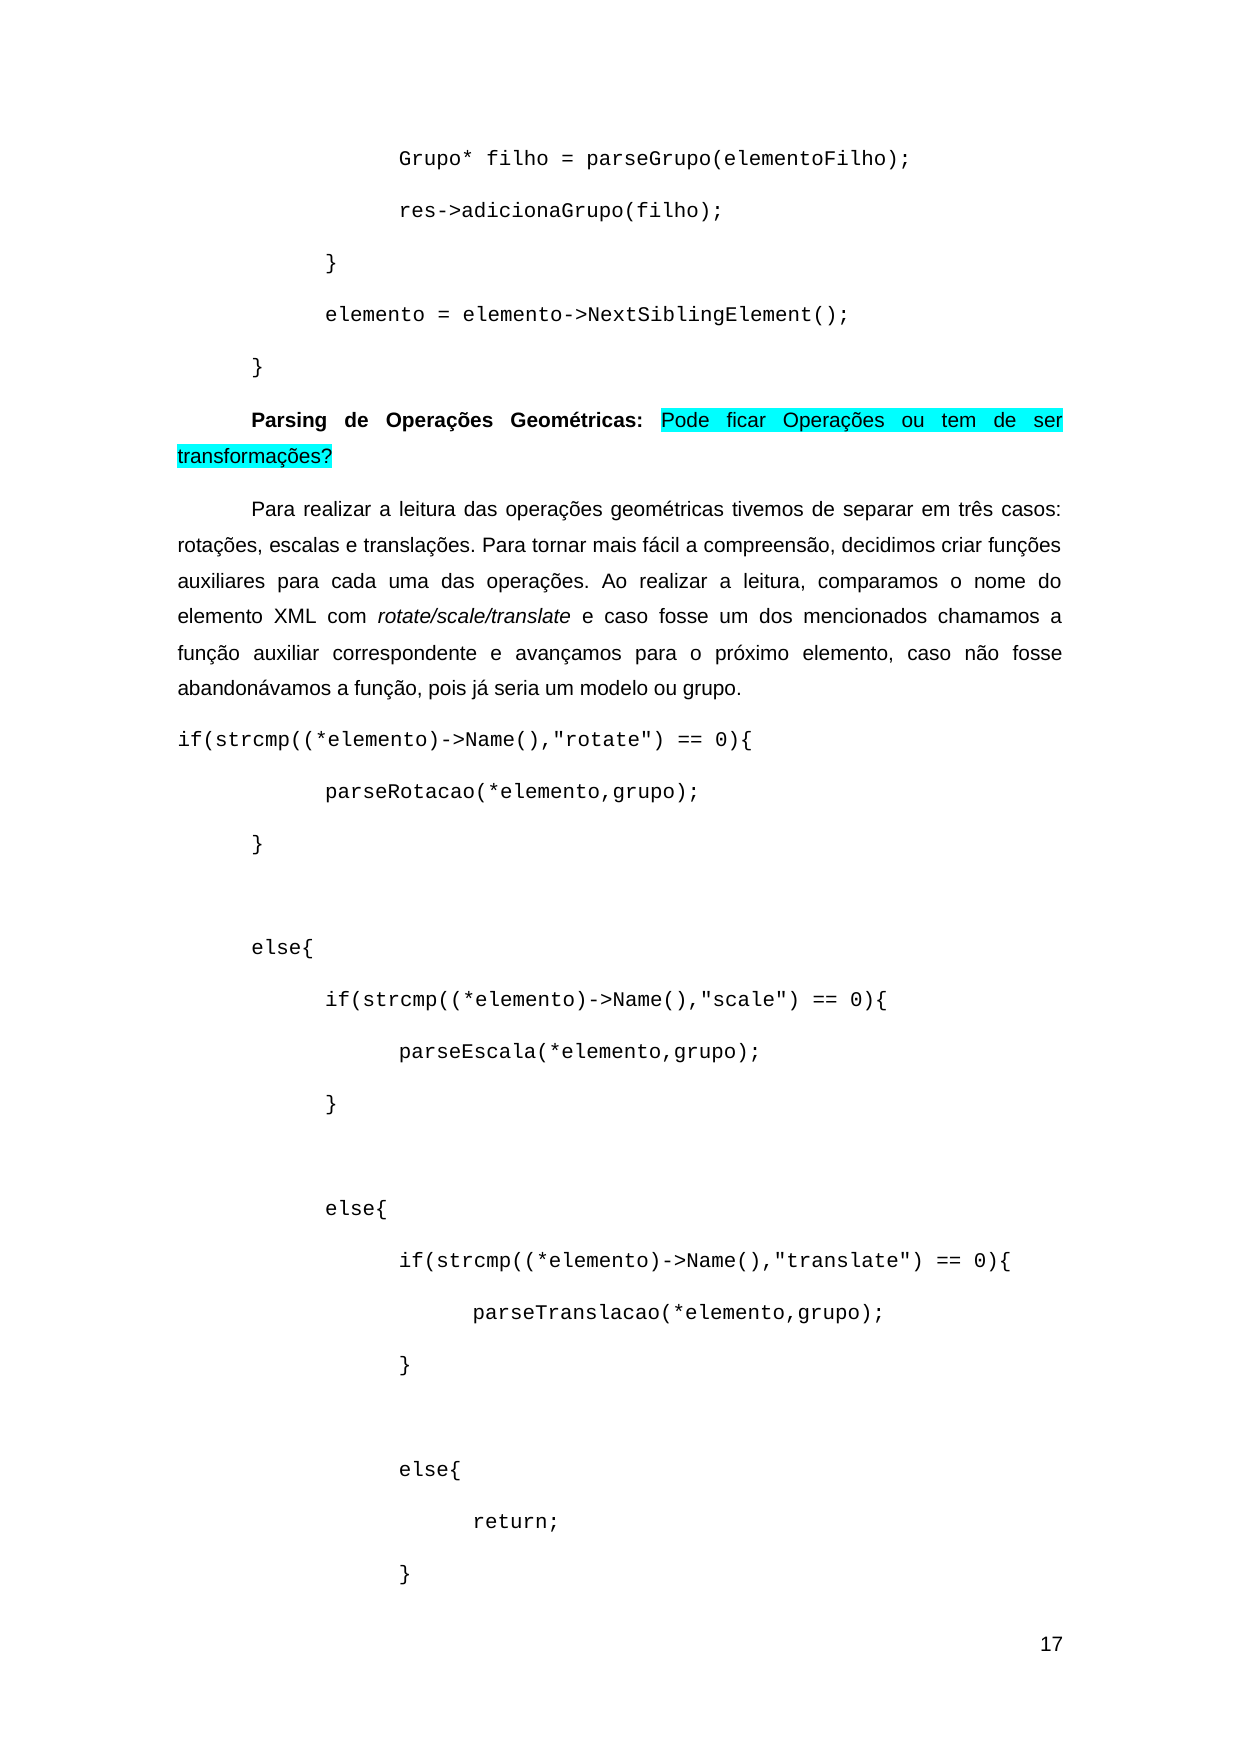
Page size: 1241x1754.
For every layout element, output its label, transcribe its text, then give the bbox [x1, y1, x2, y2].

text } [177, 356, 1063, 379]
text if(strcmp((*elemento)->Name(),"rotate") == 0){ [177, 729, 1063, 752]
text elemento = elemento->NextSiblingElement(); [177, 304, 1063, 327]
text parseEscala(*elemento,grupo); [177, 1041, 1063, 1065]
text if(strcmp((*elemento)->Name(),"translate") == 0){ [177, 1250, 1063, 1274]
text return; [177, 1511, 1063, 1534]
text parseRotacao(*elemento,grupo); [177, 781, 1063, 804]
text } [177, 1563, 1063, 1586]
text res->adicionaGrupo(filho); [177, 200, 1063, 223]
text Para realizar a leitura das operações geométricas tivemos de separar em três casos: rotações, escalas e translações. Para tornar mais fácil a compreensão, decidimos criar funções auxiliares para cada uma das operações. Ao realizar a leitura, comparamos o nome do elemento XML com rotate/scale/translate e caso fosse um dos mencionados chamamos a função auxiliar correspondente e avançamos para o próximo elemento, caso não fosse abandonávamos a função, pois já seria um modelo ou grupo. [177, 497, 1063, 700]
text } [177, 1354, 1063, 1378]
text parseTranslacao(*elemento,grupo); [177, 1302, 1063, 1326]
text else{ [177, 937, 1063, 961]
text Grupo* filho = parseGrupo(elementoFilho); [177, 148, 1063, 171]
text if(strcmp((*elemento)->Name(),"scale") == 0){ [177, 989, 1063, 1013]
text } [177, 252, 1063, 275]
text } [177, 833, 1063, 857]
text Parsing de Operações Geométricas: Pode ficar Operações ou tem de ser transformações? [177, 408, 1063, 468]
text else{ [177, 1459, 1063, 1482]
text else{ [177, 1198, 1063, 1222]
text } [177, 1093, 1063, 1117]
